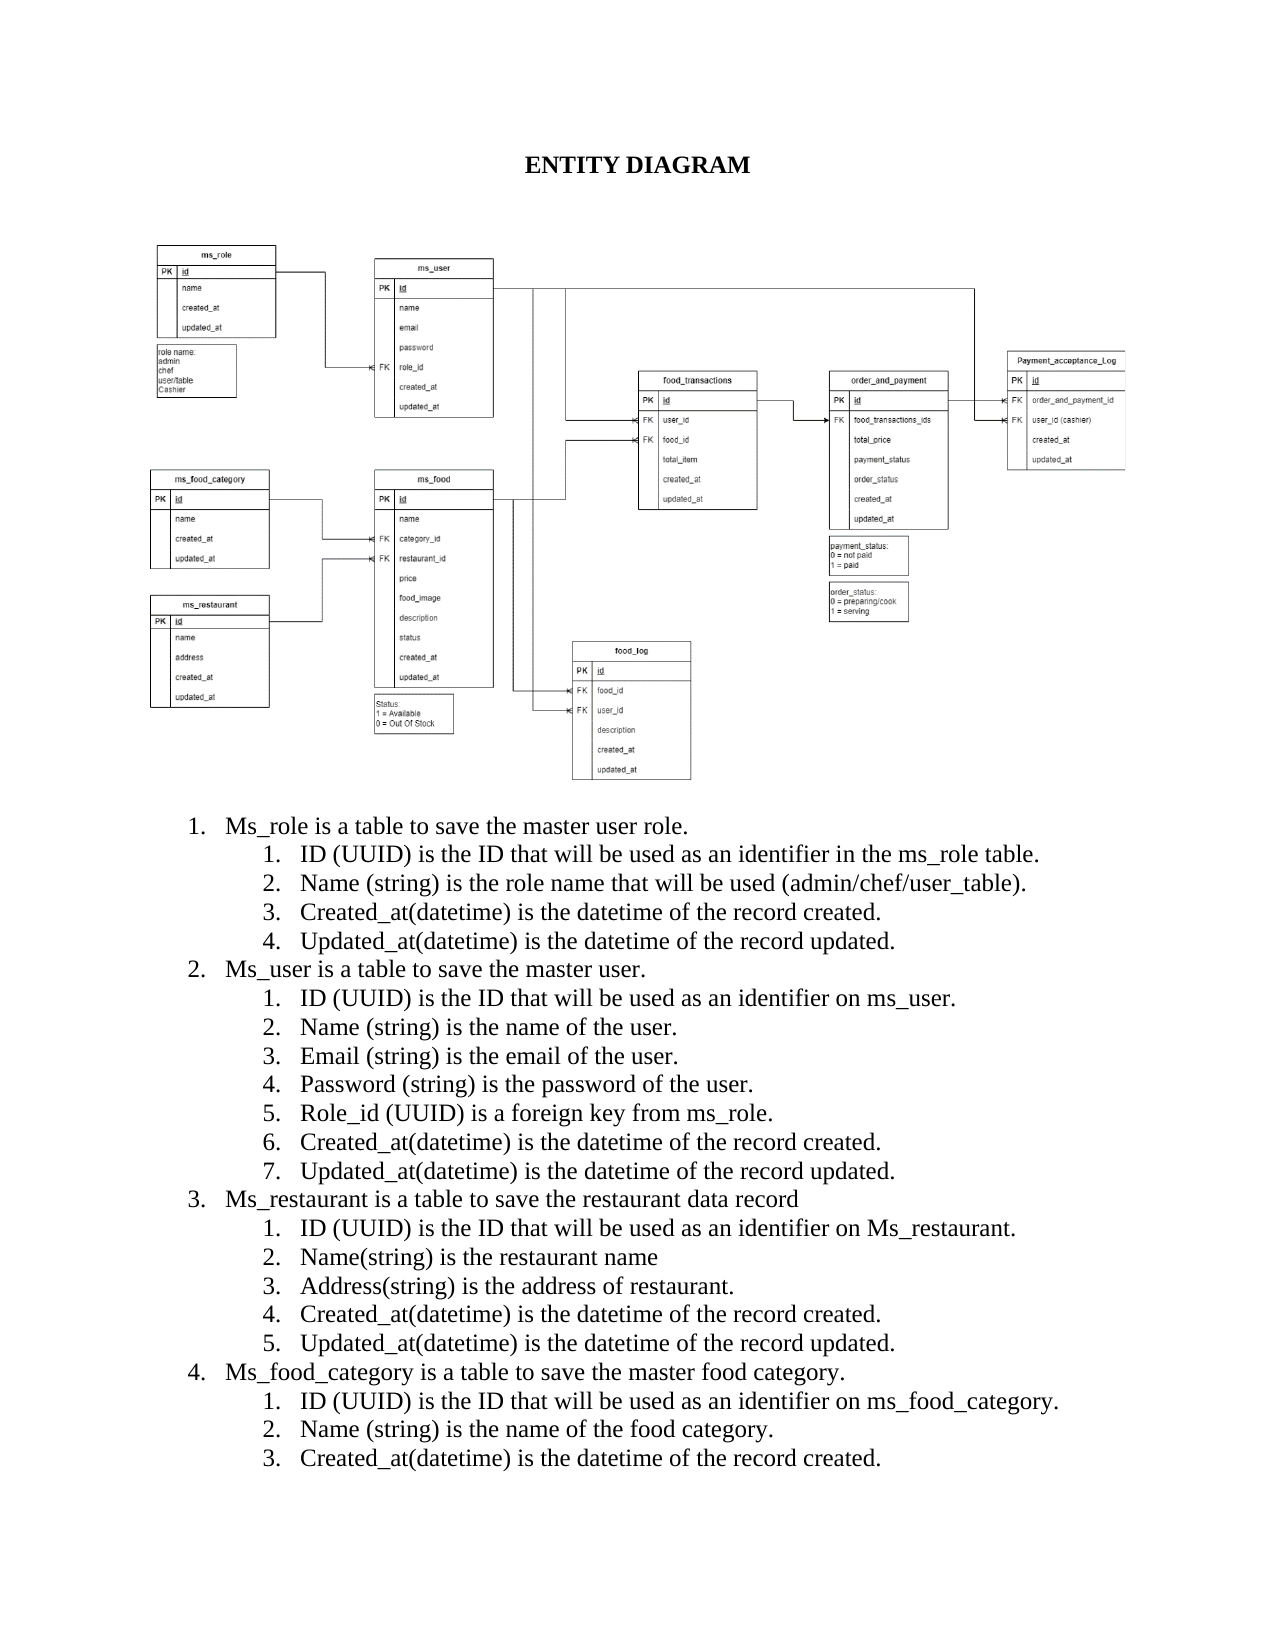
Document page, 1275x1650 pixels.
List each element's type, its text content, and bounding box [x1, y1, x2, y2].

list Password (string) is the password of the user. [262, 1069, 1125, 1098]
list Name (string) is the name of the user. [262, 1012, 1125, 1041]
list Email (string) is the email of the user. [262, 1041, 1125, 1069]
list Address(string) is the address of restaurant. [262, 1271, 1125, 1299]
list Created_at(datetime) is the datetime of the record created. [262, 1299, 1125, 1328]
text ENTITY DIAGRAM [150, 150, 1125, 179]
list Created_at(datetime) is the datetime of the record created. [262, 897, 1125, 926]
list Name (string) is the name of the food category. [262, 1414, 1125, 1443]
list Updated_at(datetime) is the datetime of the record updated. [262, 1156, 1125, 1184]
list Ms_user is a table to save the master user. [187, 954, 1125, 983]
list Ms_role is a table to save the master user role. [187, 811, 1125, 839]
list Name (string) is the role name that will be used (admin/chef/user_table). [262, 868, 1125, 897]
list Updated_at(datetime) is the datetime of the record updated. [262, 926, 1125, 954]
list Ms_food_category is a table to save the master food category. [187, 1357, 1125, 1386]
list ID (UUID) is the ID that will be used as an identifier in the ms_role table. [262, 839, 1125, 868]
list ID (UUID) is the ID that will be used as an identifier on Ms_restaurant. [262, 1213, 1125, 1242]
list Created_at(datetime) is the datetime of the record created. [262, 1443, 1125, 1472]
list ID (UUID) is the ID that will be used as an identifier on ms_user. [262, 983, 1125, 1012]
list Name(string) is the restaurant name [262, 1242, 1125, 1271]
picture [150, 245, 1125, 780]
list Ms_restaurant is a table to save the restaurant data record [187, 1184, 1125, 1213]
list Created_at(datetime) is the datetime of the record created. [262, 1127, 1125, 1156]
list ID (UUID) is the ID that will be used as an identifier on ms_food_category. [262, 1386, 1125, 1414]
list Role_id (UUID) is a foreign key from ms_role. [262, 1098, 1125, 1127]
list Updated_at(datetime) is the datetime of the record updated. [262, 1328, 1125, 1357]
